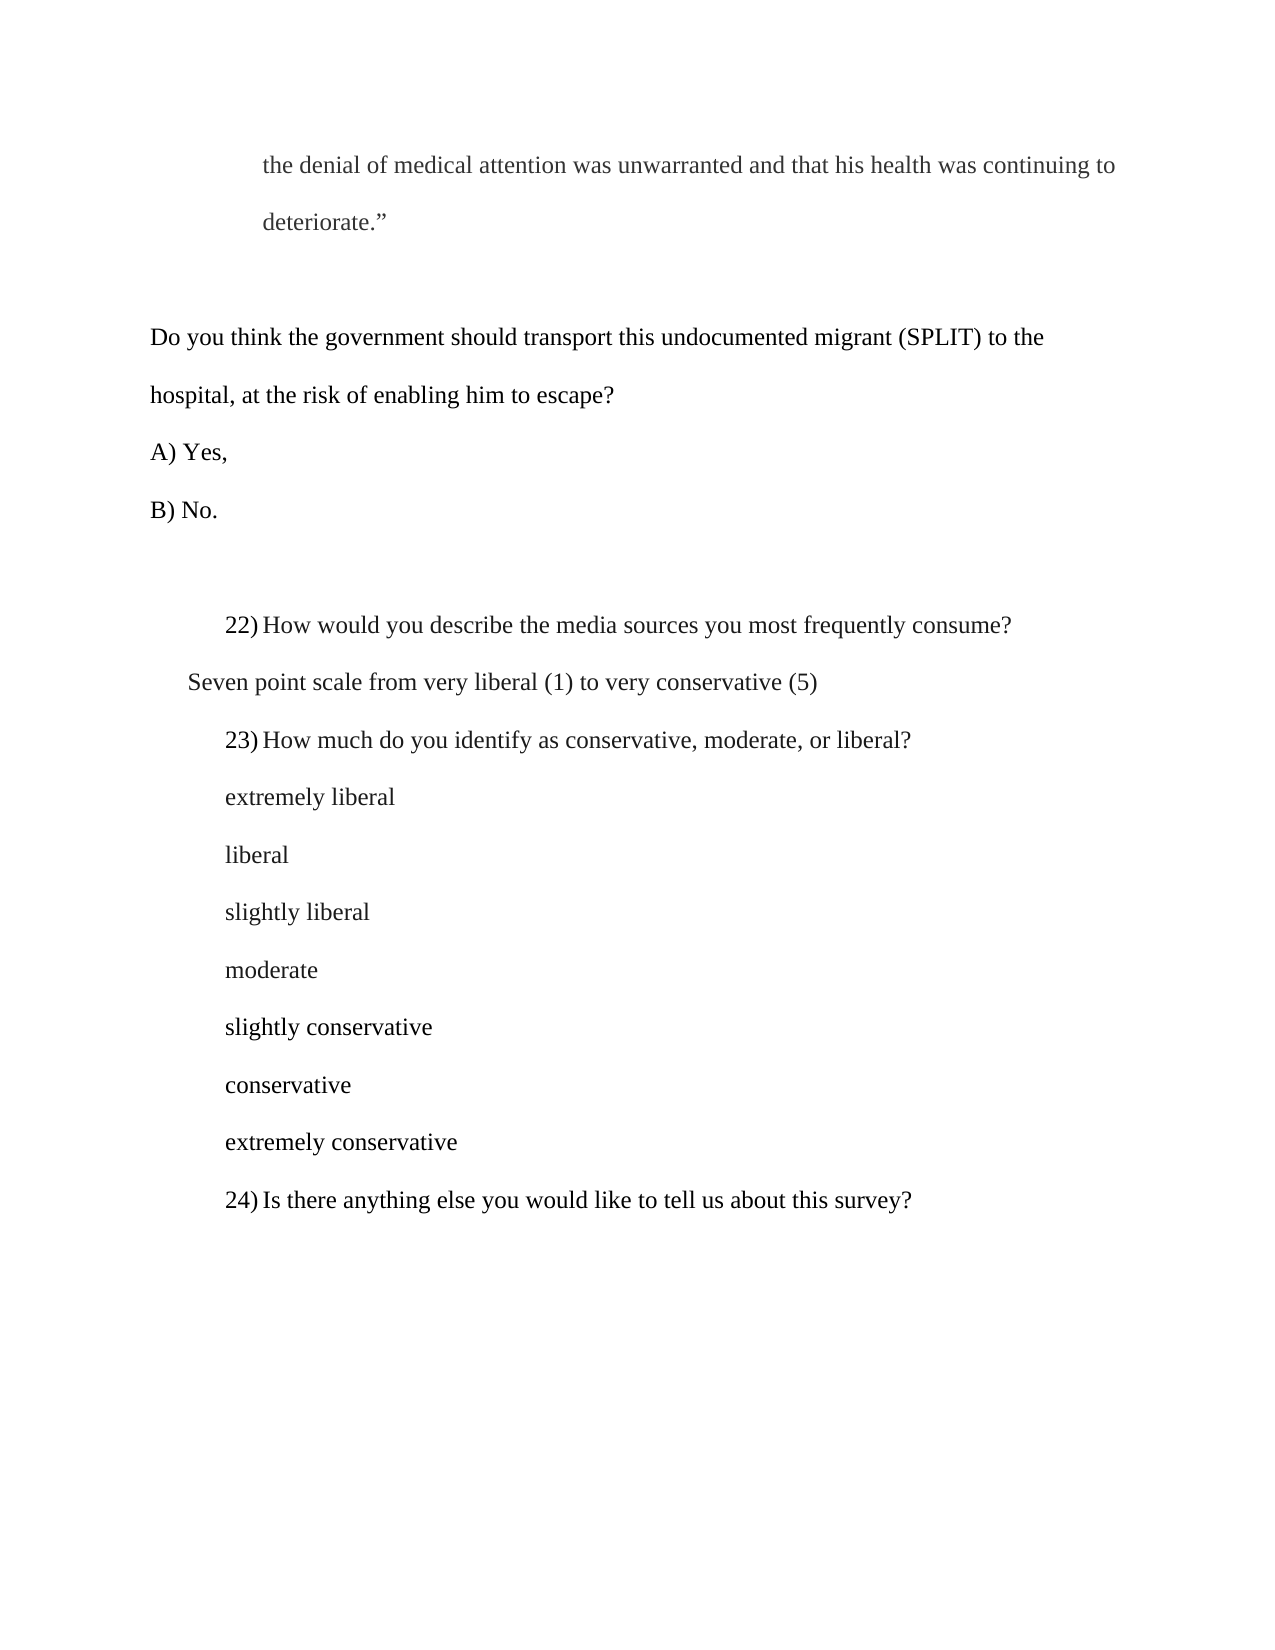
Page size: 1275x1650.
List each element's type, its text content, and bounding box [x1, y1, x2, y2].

list slightly conservative [225, 1012, 1125, 1041]
list conservative [225, 1070, 1125, 1099]
text Seven point scale from very liberal (1) to very conservative (5) [187, 667, 1125, 696]
text liberal [150, 840, 1125, 869]
list extremely liberal [225, 782, 1125, 811]
text A) Yes, [150, 437, 1125, 466]
list extremely conservative [225, 1127, 1125, 1156]
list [225, 150, 1125, 236]
list Is there anything else you would like to tell us about this survey? [225, 1185, 1125, 1214]
list How much do you identify as conservative, moderate, or liberal? [225, 725, 1125, 754]
list moderate [225, 955, 1125, 984]
list slightly liberal [225, 897, 1125, 926]
text B) No. [150, 495, 1125, 524]
list How would you describe the media sources you most frequently consume? [225, 610, 1125, 639]
text Do you think the government should transport this undocumented migrant (SPLIT) to the hospital, at the risk of enabling him to escape? [150, 322, 1125, 409]
